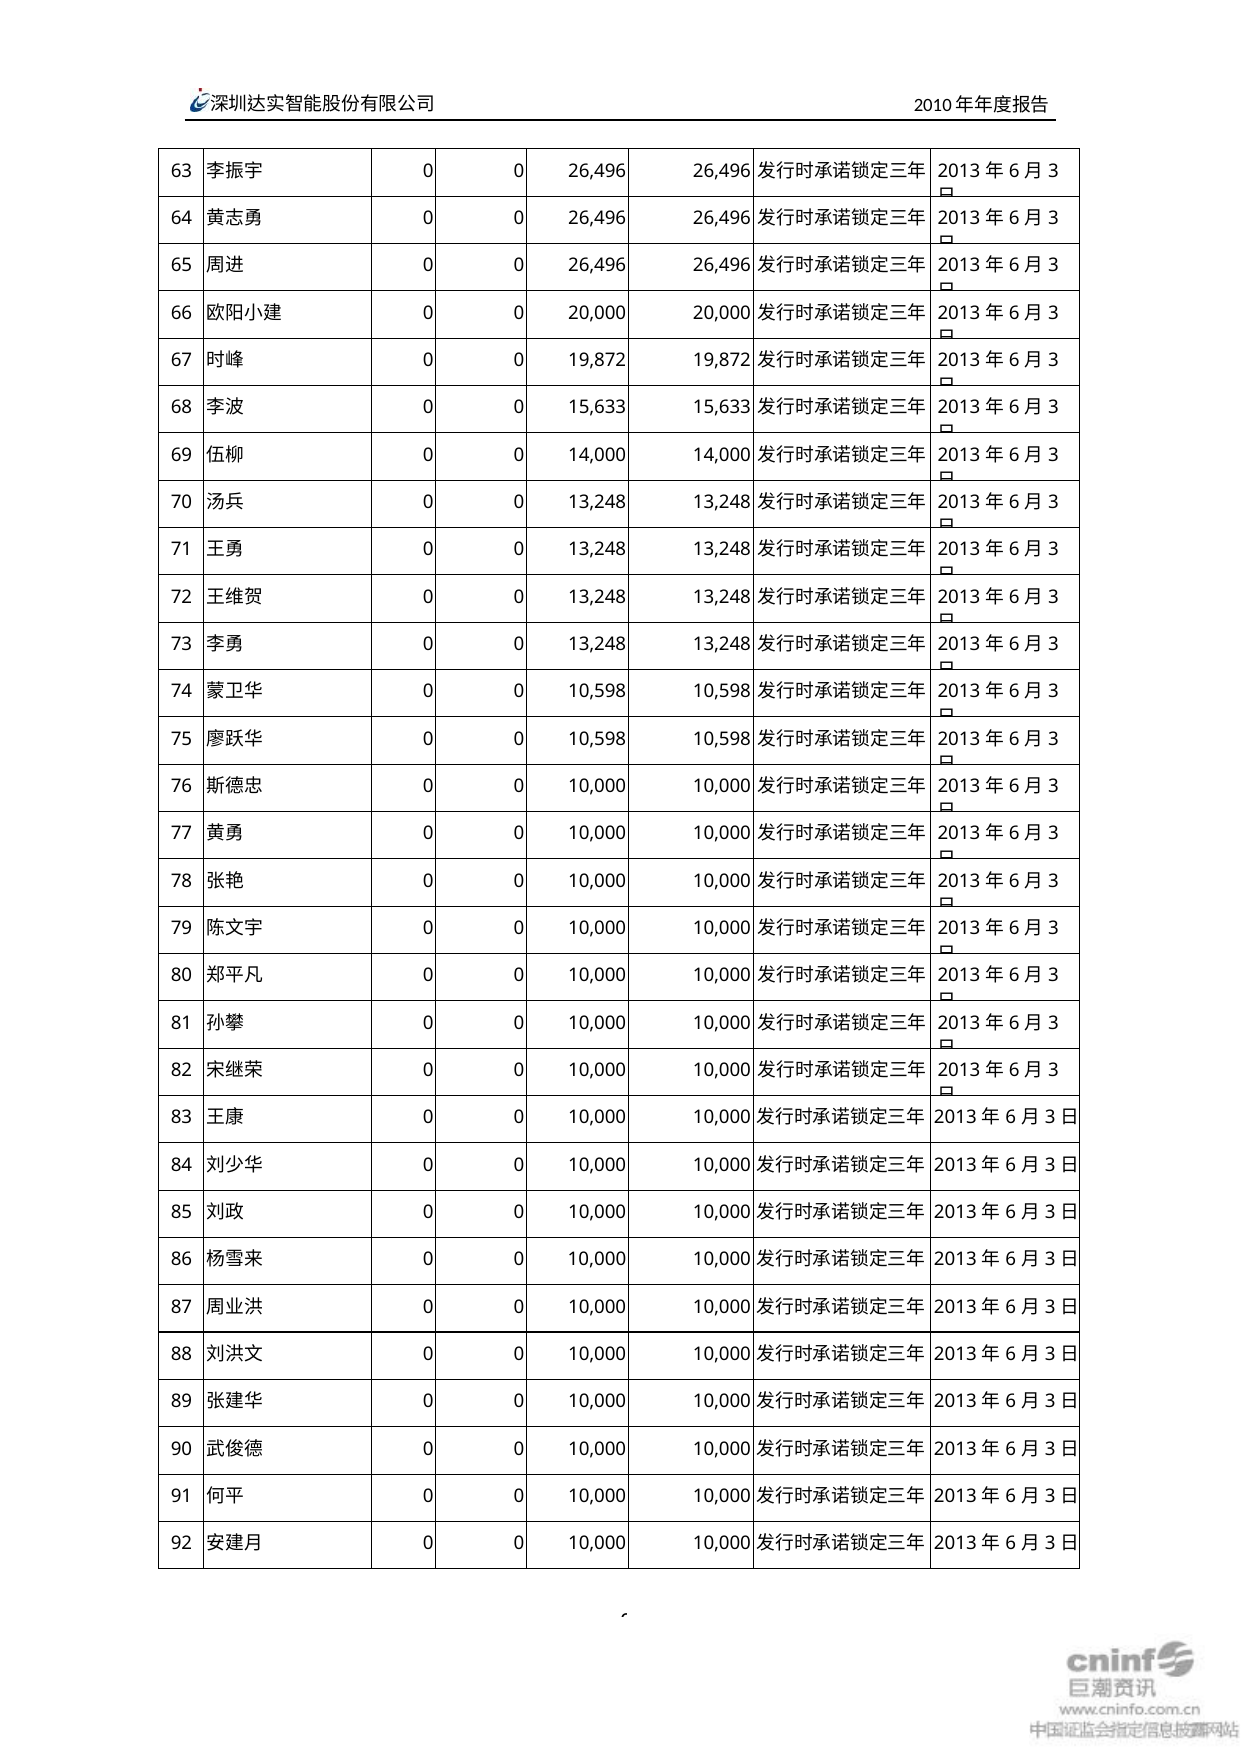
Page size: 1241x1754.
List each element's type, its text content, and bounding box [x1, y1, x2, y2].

table_header 发行时承诺锁定三年 [754, 149, 930, 196]
table_cell 82 [159, 1049, 203, 1095]
table_cell 10,000 [629, 1143, 753, 1189]
table_header 26,496 [527, 149, 628, 196]
table_cell 0 [372, 717, 435, 763]
table_cell 2013 年 6 月 3 日 [931, 481, 1079, 527]
table_cell 13,248 [629, 623, 753, 669]
table_cell 2013 年 6 月 3 日 [931, 1143, 1079, 1189]
table_cell 0 [372, 954, 435, 1000]
table_cell 0 [436, 1380, 526, 1426]
table_cell 10,000 [527, 1522, 628, 1568]
table_cell 10,000 [527, 1096, 628, 1142]
table_cell 15,633 [629, 386, 753, 432]
table_cell 0 [436, 954, 526, 1000]
table_cell 发行时承诺锁定三年 [754, 670, 930, 716]
table_cell 10,000 [527, 1285, 628, 1331]
table_cell 10,000 [629, 1001, 753, 1047]
table_cell 26,496 [629, 244, 753, 290]
table_cell 0 [436, 1475, 526, 1521]
table_cell 2013 年 6 月 3 日 [931, 1285, 1079, 1331]
table_cell 68 [159, 386, 203, 432]
table_cell 0 [436, 386, 526, 432]
table_cell 13,248 [527, 575, 628, 622]
table_cell 0 [372, 907, 435, 953]
table_cell 92 [159, 1522, 203, 1568]
table_cell 2013 年 6 月 3 日 [931, 1001, 1079, 1047]
table_cell 14,000 [527, 433, 628, 479]
table_cell 2013 年 6 月 3 日 [931, 1191, 1079, 1237]
table_cell 2013 年 6 月 3 日 [931, 1475, 1079, 1521]
table_cell 0 [436, 528, 526, 574]
table_cell 65 [159, 244, 203, 290]
table_cell 78 [159, 859, 203, 906]
table_cell 75 [159, 717, 203, 763]
table_cell 0 [436, 1001, 526, 1047]
table_cell 周进 [204, 244, 371, 290]
table_cell 13,248 [629, 575, 753, 622]
table_cell 0 [436, 1333, 526, 1379]
table_cell 72 [159, 575, 203, 622]
table_cell 71 [159, 528, 203, 574]
table_cell 2013 年 6 月 3 日 [931, 291, 1079, 338]
table_header 63 [159, 149, 203, 196]
table_cell 13,248 [527, 481, 628, 527]
table_cell 0 [436, 1096, 526, 1142]
table_cell 0 [372, 859, 435, 906]
table_cell 20,000 [527, 291, 628, 338]
table_cell 66 [159, 291, 203, 338]
table_cell 发行时承诺锁定三年 [754, 1333, 930, 1379]
table_cell 10,000 [527, 765, 628, 811]
table_cell 10,000 [527, 859, 628, 906]
table_cell 70 [159, 481, 203, 527]
table_cell 10,598 [527, 717, 628, 763]
table_cell 斯德忠 [204, 765, 371, 811]
table_cell 2013 年 6 月 3 日 [931, 1522, 1079, 1568]
table_cell 发行时承诺锁定三年 [754, 1191, 930, 1237]
table_cell 时峰 [204, 339, 371, 385]
table_cell 发行时承诺锁定三年 [754, 339, 930, 385]
table_cell 81 [159, 1001, 203, 1047]
table_cell 发行时承诺锁定三年 [754, 765, 930, 811]
table_cell 0 [436, 291, 526, 338]
table_cell 李勇 [204, 623, 371, 669]
table_cell 0 [436, 339, 526, 385]
table_cell 26,496 [629, 197, 753, 243]
table_cell 汤兵 [204, 481, 371, 527]
table_cell 安建月 [204, 1522, 371, 1568]
table_cell 80 [159, 954, 203, 1000]
table_cell 0 [372, 291, 435, 338]
table_cell 发行时承诺锁定三年 [754, 291, 930, 338]
table_cell 0 [436, 1427, 526, 1473]
table_cell 64 [159, 197, 203, 243]
table_cell 黄勇 [204, 812, 371, 858]
table_cell 86 [159, 1238, 203, 1284]
table_cell 郑平凡 [204, 954, 371, 1000]
table_cell 10,598 [629, 717, 753, 763]
picture [1029, 1633, 1241, 1754]
table_cell 2013 年 6 月 3 日 [931, 859, 1079, 906]
table_cell 0 [372, 623, 435, 669]
table_cell 10,000 [527, 1380, 628, 1426]
table_header 李振宇 [204, 149, 371, 196]
table_cell 10,000 [629, 1475, 753, 1521]
table_cell 发行时承诺锁定三年 [754, 244, 930, 290]
table_cell 0 [436, 1143, 526, 1189]
table_header 2013 年 6 月 3 日 [931, 149, 1079, 196]
table_cell 0 [372, 1191, 435, 1237]
table_cell 87 [159, 1285, 203, 1331]
table_cell 10,598 [629, 670, 753, 716]
table_cell 2013 年 6 月 3 日 [931, 1427, 1079, 1473]
table_cell 84 [159, 1143, 203, 1189]
table_cell 0 [372, 339, 435, 385]
table_cell 10,000 [527, 1475, 628, 1521]
table_cell 黄志勇 [204, 197, 371, 243]
table_cell 85 [159, 1191, 203, 1237]
table_cell 10,000 [527, 1191, 628, 1237]
table_cell 2013 年 6 月 3 日 [931, 339, 1079, 385]
table_cell 10,000 [629, 1380, 753, 1426]
table_cell 10,000 [527, 1143, 628, 1189]
table_cell 发行时承诺锁定三年 [754, 575, 930, 622]
table_cell 刘少华 [204, 1143, 371, 1189]
table_cell 0 [436, 765, 526, 811]
table_cell 10,000 [629, 1333, 753, 1379]
table_cell 10,000 [629, 1049, 753, 1095]
table_cell 杨雪来 [204, 1238, 371, 1284]
table_cell 发行时承诺锁定三年 [754, 907, 930, 953]
table_cell 0 [372, 1475, 435, 1521]
table_cell 10,000 [527, 907, 628, 953]
table_cell 0 [436, 1049, 526, 1095]
table_cell 0 [436, 197, 526, 243]
table_cell 10,000 [527, 1049, 628, 1095]
table_cell 83 [159, 1096, 203, 1142]
table_cell 发行时承诺锁定三年 [754, 197, 930, 243]
table_cell 发行时承诺锁定三年 [754, 1427, 930, 1473]
table_cell 发行时承诺锁定三年 [754, 1522, 930, 1568]
table_cell 91 [159, 1475, 203, 1521]
table_cell 发行时承诺锁定三年 [754, 1285, 930, 1331]
table_cell 2013 年 6 月 3 日 [931, 907, 1079, 953]
table_cell 2013 年 6 月 3 日 [931, 717, 1079, 763]
table_cell 发行时承诺锁定三年 [754, 623, 930, 669]
table_cell 0 [372, 1285, 435, 1331]
table_cell 2013 年 6 月 3 日 [931, 197, 1079, 243]
table_cell 10,000 [629, 1096, 753, 1142]
table_cell 周业洪 [204, 1285, 371, 1331]
table_cell 26,496 [527, 244, 628, 290]
table_cell 0 [372, 528, 435, 574]
table_cell 0 [436, 1285, 526, 1331]
table_cell 76 [159, 765, 203, 811]
table_cell 2013 年 6 月 3 日 [931, 244, 1079, 290]
table_cell 0 [372, 1049, 435, 1095]
table_cell 15,633 [527, 386, 628, 432]
table_cell 李波 [204, 386, 371, 432]
table_cell 73 [159, 623, 203, 669]
table_cell 0 [436, 717, 526, 763]
table_cell 张建华 [204, 1380, 371, 1426]
table_cell 发行时承诺锁定三年 [754, 386, 930, 432]
picture [190, 88, 210, 112]
table_cell 0 [372, 433, 435, 479]
table_cell 90 [159, 1427, 203, 1473]
table_cell 发行时承诺锁定三年 [754, 1143, 930, 1189]
table_cell 发行时承诺锁定三年 [754, 1049, 930, 1095]
table_cell 74 [159, 670, 203, 716]
table_cell 0 [372, 1143, 435, 1189]
table_cell 26,496 [527, 197, 628, 243]
table_cell 10,000 [629, 812, 753, 858]
table_cell 2013 年 6 月 3 日 [931, 670, 1079, 716]
table_cell 10,000 [527, 954, 628, 1000]
table_cell 2013 年 6 月 3 日 [931, 765, 1079, 811]
table_cell 10,000 [629, 954, 753, 1000]
table_cell 2013 年 6 月 3 日 [931, 954, 1079, 1000]
table_cell 88 [159, 1333, 203, 1379]
table_cell 0 [372, 812, 435, 858]
table_cell 13,248 [527, 623, 628, 669]
table_cell 14,000 [629, 433, 753, 479]
table_cell 19,872 [527, 339, 628, 385]
table_cell 69 [159, 433, 203, 479]
table_header 0 [372, 149, 435, 196]
table_cell 发行时承诺锁定三年 [754, 1096, 930, 1142]
table_cell 0 [436, 907, 526, 953]
table_cell 0 [436, 433, 526, 479]
table_cell 10,000 [629, 1285, 753, 1331]
table_cell 13,248 [629, 481, 753, 527]
table_cell 发行时承诺锁定三年 [754, 812, 930, 858]
table_header 0 [436, 149, 526, 196]
table_cell 10,000 [629, 907, 753, 953]
table_cell 武俊德 [204, 1427, 371, 1473]
table_cell 王康 [204, 1096, 371, 1142]
table_cell 10,000 [629, 1427, 753, 1473]
table_cell 19,872 [629, 339, 753, 385]
table_cell 77 [159, 812, 203, 858]
table_cell 发行时承诺锁定三年 [754, 1238, 930, 1284]
table_cell 10,000 [527, 812, 628, 858]
table_cell 0 [436, 575, 526, 622]
table_cell 10,000 [629, 1522, 753, 1568]
table_cell 10,000 [629, 859, 753, 906]
table_cell 王勇 [204, 528, 371, 574]
table_cell 10,000 [527, 1001, 628, 1047]
table_cell 2013 年 6 月 3 日 [931, 433, 1079, 479]
table_cell 0 [436, 244, 526, 290]
table_cell 0 [372, 1001, 435, 1047]
table_cell 发行时承诺锁定三年 [754, 859, 930, 906]
table_cell 0 [372, 765, 435, 811]
table_cell 0 [372, 1333, 435, 1379]
table_cell 0 [436, 1522, 526, 1568]
table_header 26,496 [629, 149, 753, 196]
table_cell 发行时承诺锁定三年 [754, 481, 930, 527]
table_cell 发行时承诺锁定三年 [754, 1380, 930, 1426]
table_cell 10,000 [629, 765, 753, 811]
table_cell 13,248 [629, 528, 753, 574]
table_cell 0 [372, 1380, 435, 1426]
table_cell 0 [436, 859, 526, 906]
table_cell 0 [372, 1238, 435, 1284]
table_cell 2013 年 6 月 3 日 [931, 623, 1079, 669]
table_cell 0 [436, 1191, 526, 1237]
table_cell 0 [372, 1522, 435, 1568]
table_cell 2013 年 6 月 3 日 [931, 1049, 1079, 1095]
table_cell 何平 [204, 1475, 371, 1521]
table_cell 伍柳 [204, 433, 371, 479]
table_cell 10,000 [629, 1238, 753, 1284]
table_cell 0 [436, 1238, 526, 1284]
table_cell 0 [436, 623, 526, 669]
table_cell 发行时承诺锁定三年 [754, 717, 930, 763]
table_cell 0 [372, 1096, 435, 1142]
table_cell 10,000 [527, 1238, 628, 1284]
table_cell 10,598 [527, 670, 628, 716]
table_cell 0 [436, 481, 526, 527]
table_cell 0 [372, 1427, 435, 1473]
table_cell 张艳 [204, 859, 371, 906]
table_cell 10,000 [629, 1191, 753, 1237]
table_cell 13,248 [527, 528, 628, 574]
table_cell 0 [372, 197, 435, 243]
table_cell 0 [436, 670, 526, 716]
table_cell 20,000 [629, 291, 753, 338]
table_cell 2013 年 6 月 3 日 [931, 1380, 1079, 1426]
table_cell 0 [372, 575, 435, 622]
table_cell 欧阳小建 [204, 291, 371, 338]
table_cell 2013 年 6 月 3 日 [931, 1333, 1079, 1379]
table_cell 发行时承诺锁定三年 [754, 1475, 930, 1521]
table_cell 蒙卫华 [204, 670, 371, 716]
table_cell 10,000 [527, 1427, 628, 1473]
table_cell 0 [372, 244, 435, 290]
table_cell 0 [436, 812, 526, 858]
table_cell 2013 年 6 月 3 日 [931, 812, 1079, 858]
table_cell 0 [372, 481, 435, 527]
table_cell 2013 年 6 月 3 日 [931, 1096, 1079, 1142]
table_cell 2013 年 6 月 3 日 [931, 528, 1079, 574]
table_cell 79 [159, 907, 203, 953]
table_cell 廖跃华 [204, 717, 371, 763]
table_cell 2013 年 6 月 3 日 [931, 386, 1079, 432]
table_cell 发行时承诺锁定三年 [754, 433, 930, 479]
table_cell 王维贺 [204, 575, 371, 622]
table_cell 陈文宇 [204, 907, 371, 953]
table_cell 0 [372, 386, 435, 432]
table_cell 刘政 [204, 1191, 371, 1237]
table_cell 宋继荣 [204, 1049, 371, 1095]
table_cell 发行时承诺锁定三年 [754, 1001, 930, 1047]
table_cell 发行时承诺锁定三年 [754, 528, 930, 574]
table_cell 发行时承诺锁定三年 [754, 954, 930, 1000]
table_cell 89 [159, 1380, 203, 1426]
table_cell 2013 年 6 月 3 日 [931, 575, 1079, 622]
table_cell 10,000 [527, 1333, 628, 1379]
table_cell 刘洪文 [204, 1333, 371, 1379]
table_cell 2013 年 6 月 3 日 [931, 1238, 1079, 1284]
table_cell 67 [159, 339, 203, 385]
table_cell 孙攀 [204, 1001, 371, 1047]
table_cell 0 [372, 670, 435, 716]
